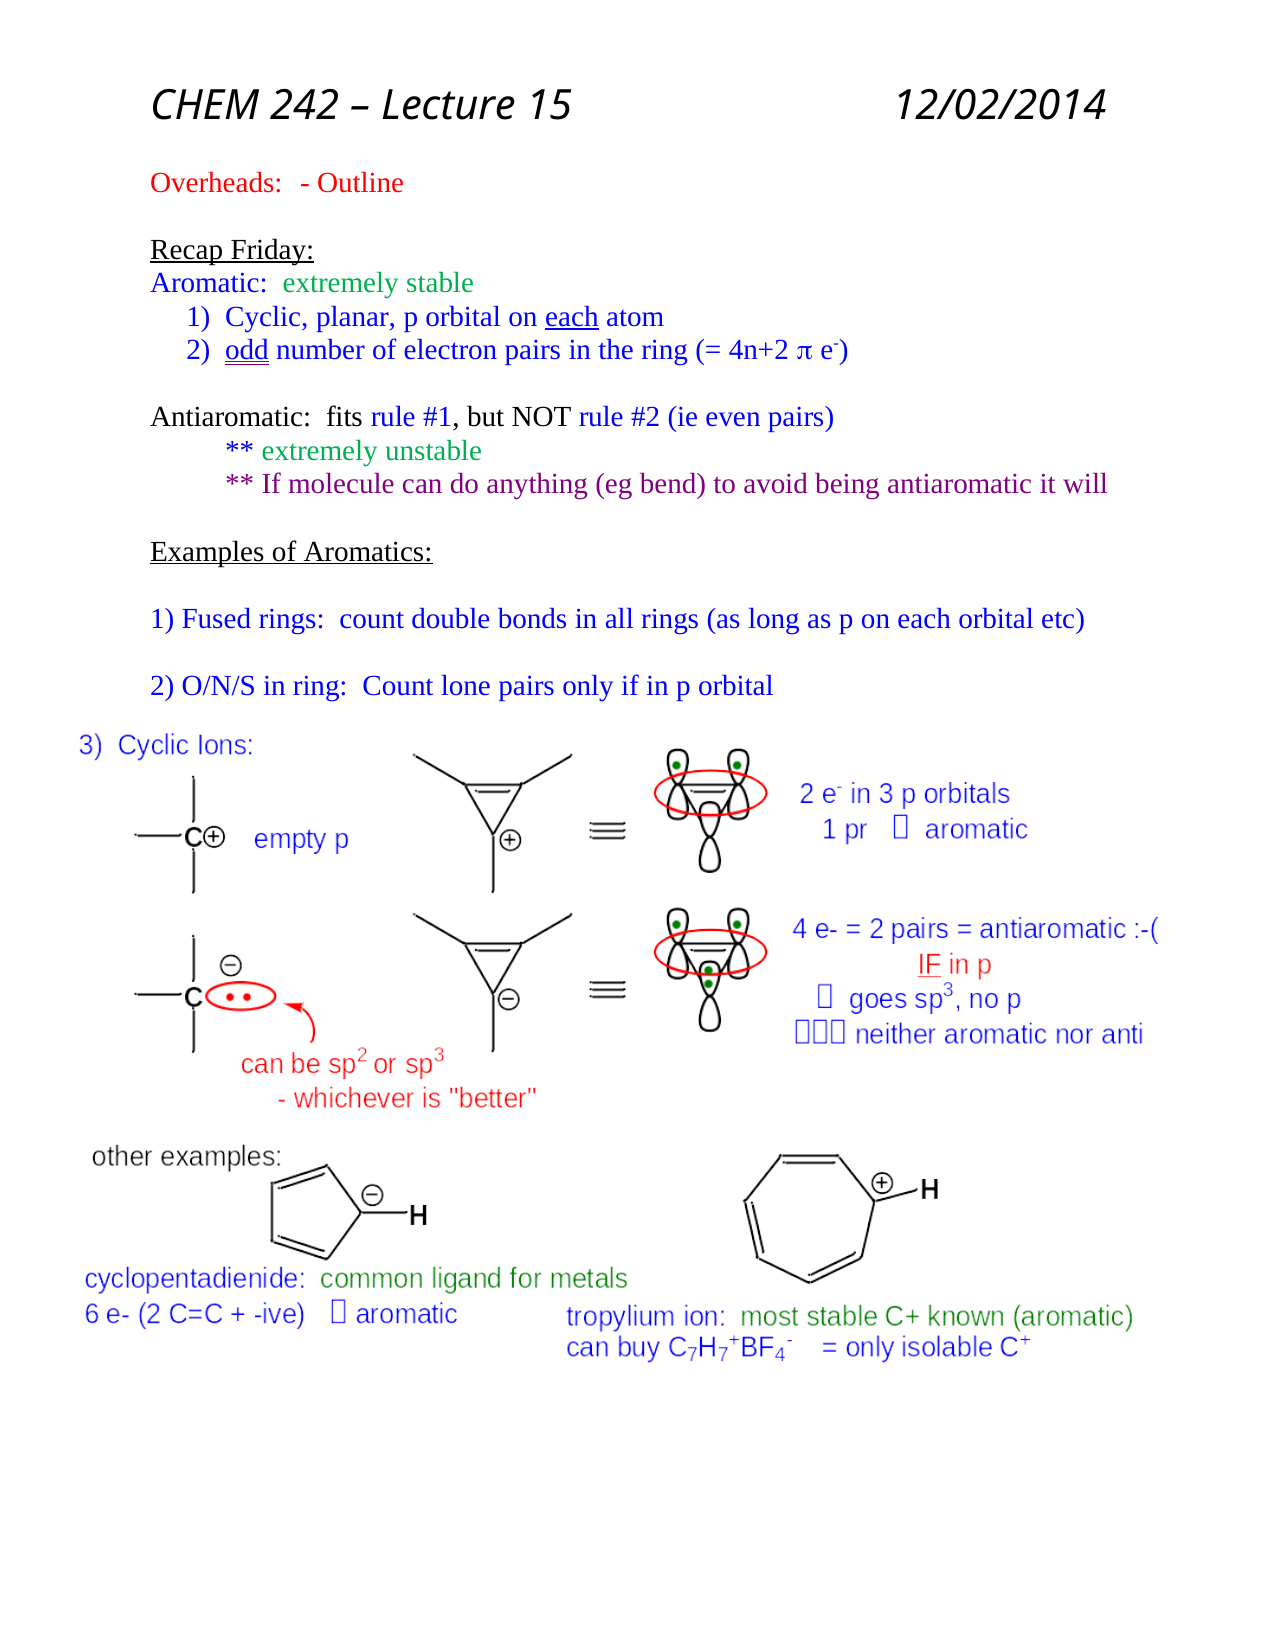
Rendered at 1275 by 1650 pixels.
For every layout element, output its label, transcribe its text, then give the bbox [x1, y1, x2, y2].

list odd number of electron pairs in the ring (= 4n+2  e-) [186, 333, 1125, 366]
text 2) O/N/S in ring: Count lone pairs only if in p orbital [150, 668, 1125, 702]
text Recap Friday: [150, 232, 1125, 266]
text ** If molecule can do anything (eg bend) to avoid being antiaromatic it will [150, 467, 1125, 500]
text Overheads: - Outline [150, 165, 1125, 198]
text Antiaromatic: fits rule #1, but NOT rule #2 (ie even pairs) [150, 400, 1125, 433]
text 1) Fused rings: count double bonds in all rings (as long as p on each orbital etc) [150, 601, 1125, 634]
text CHEM 242 – Lecture 15 12/02/2014 [150, 75, 1125, 131]
text ** extremely unstable [150, 433, 1125, 467]
list Cyclic, planar, p orbital on each atom [186, 299, 1125, 333]
text Aromatic: extremely stable [150, 266, 1125, 299]
text Examples of Aromatics: [150, 534, 1125, 567]
